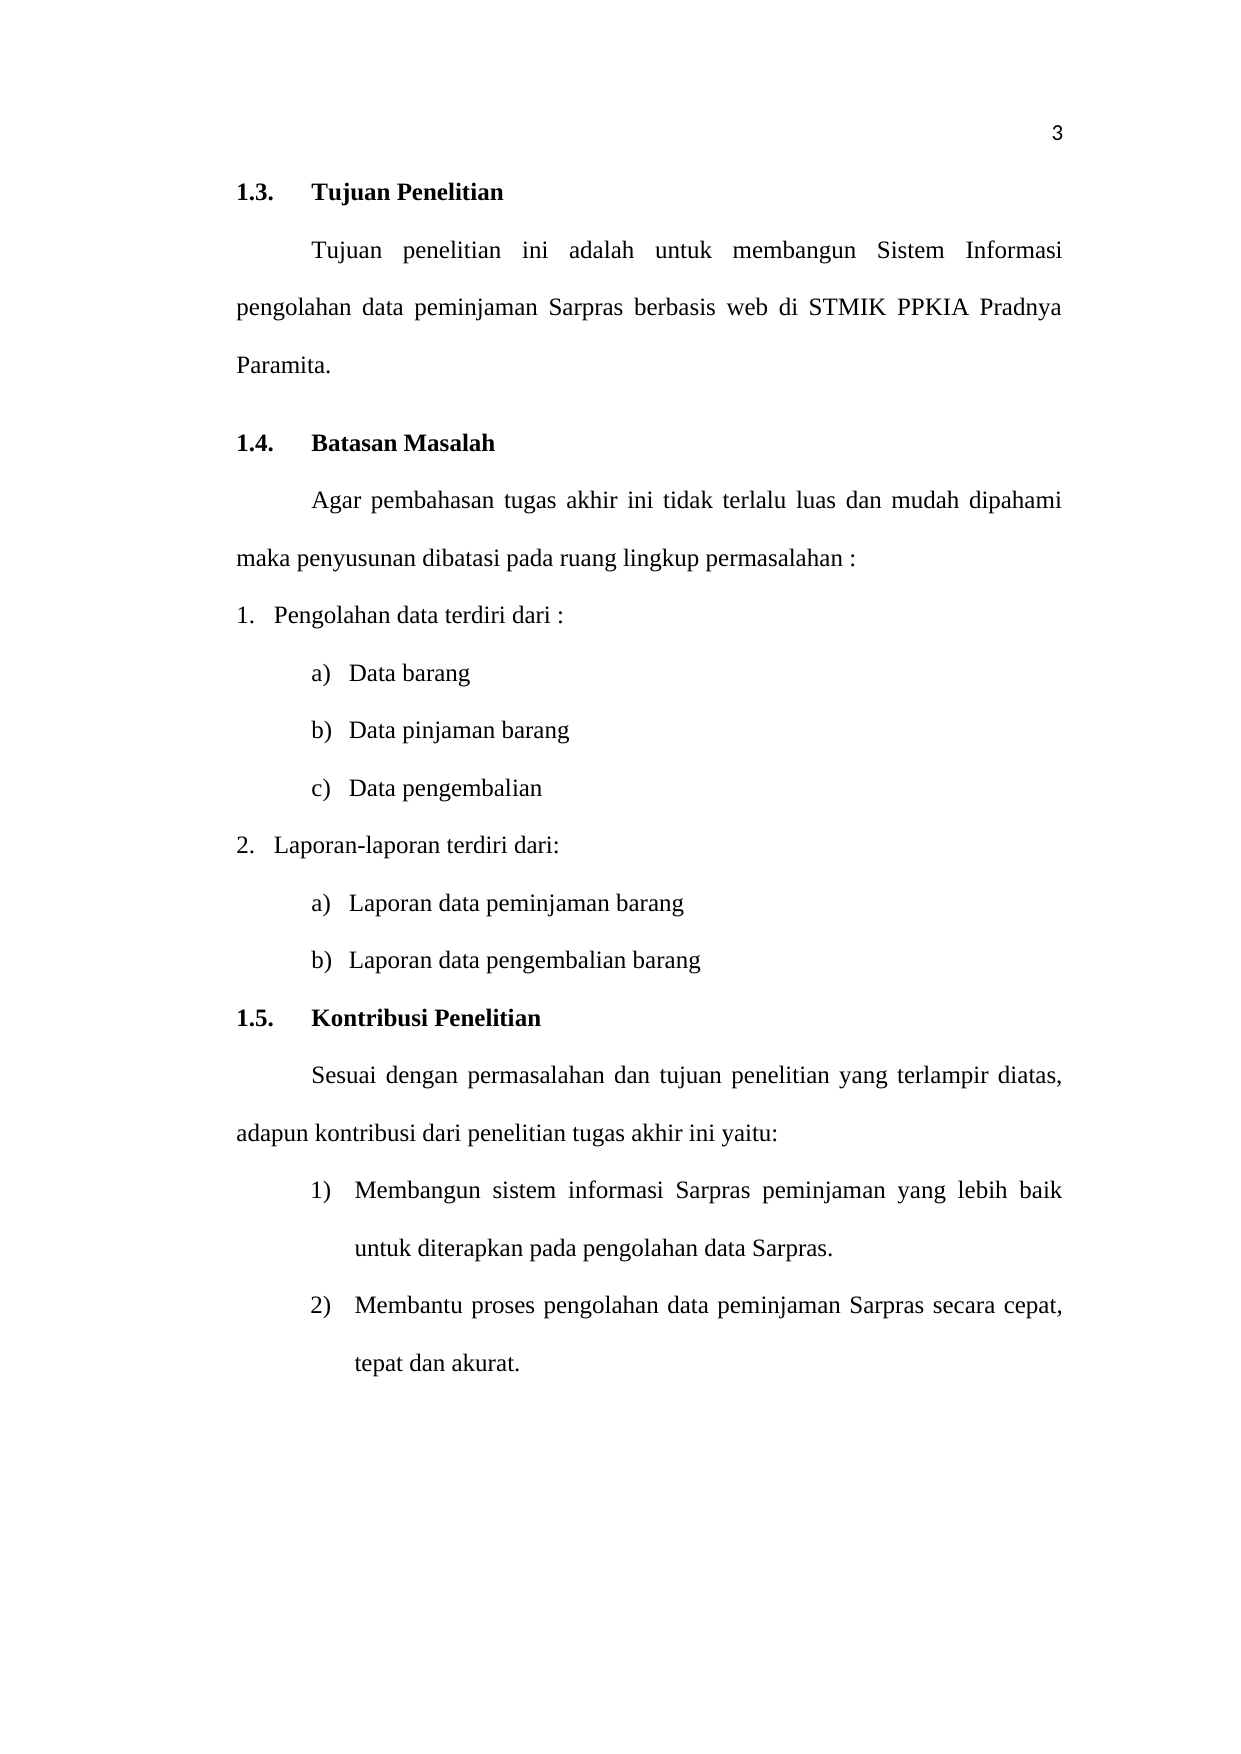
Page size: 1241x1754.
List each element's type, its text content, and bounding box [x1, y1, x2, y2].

list Data pinjaman barang [311, 716, 1063, 744]
text Sesuai dengan permasalahan dan tujuan penelitian yang terlampir diatas, adapun kontribusi dari penelitian tugas akhir ini yaitu: [236, 1061, 1063, 1147]
list Pengolahan data terdiri dari : [236, 601, 1063, 629]
list Laporan data peminjaman barang [311, 888, 1063, 917]
list Laporan-laporan terdiri dari: [236, 831, 1063, 859]
subtitle Kontribusi Penelitian [236, 1003, 1063, 1032]
list Membangun sistem informasi Sarpras peminjaman yang lebih baik untuk diterapkan pada pengolahan data Sarpras. [310, 1176, 1063, 1262]
list Data pengembalian [311, 773, 1063, 802]
subtitle Batasan Masalah [236, 428, 1063, 457]
subtitle Tujuan Penelitian [236, 177, 1063, 206]
list Laporan data pengembalian barang [311, 946, 1063, 974]
text Agar pembahasan tugas akhir ini tidak terlalu luas dan mudah dipahami maka penyusunan dibatasi pada ruang lingkup permasalahan : [236, 486, 1063, 572]
text Tujuan penelitian ini adalah untuk membangun Sistem Informasi pengolahan data peminjaman Sarpras berbasis web di STMIK PPKIA Pradnya Paramita. [236, 235, 1063, 378]
list Membantu proses pengolahan data peminjaman Sarpras secara cepat, tepat dan akurat. [310, 1291, 1063, 1377]
list Data barang [311, 658, 1063, 687]
